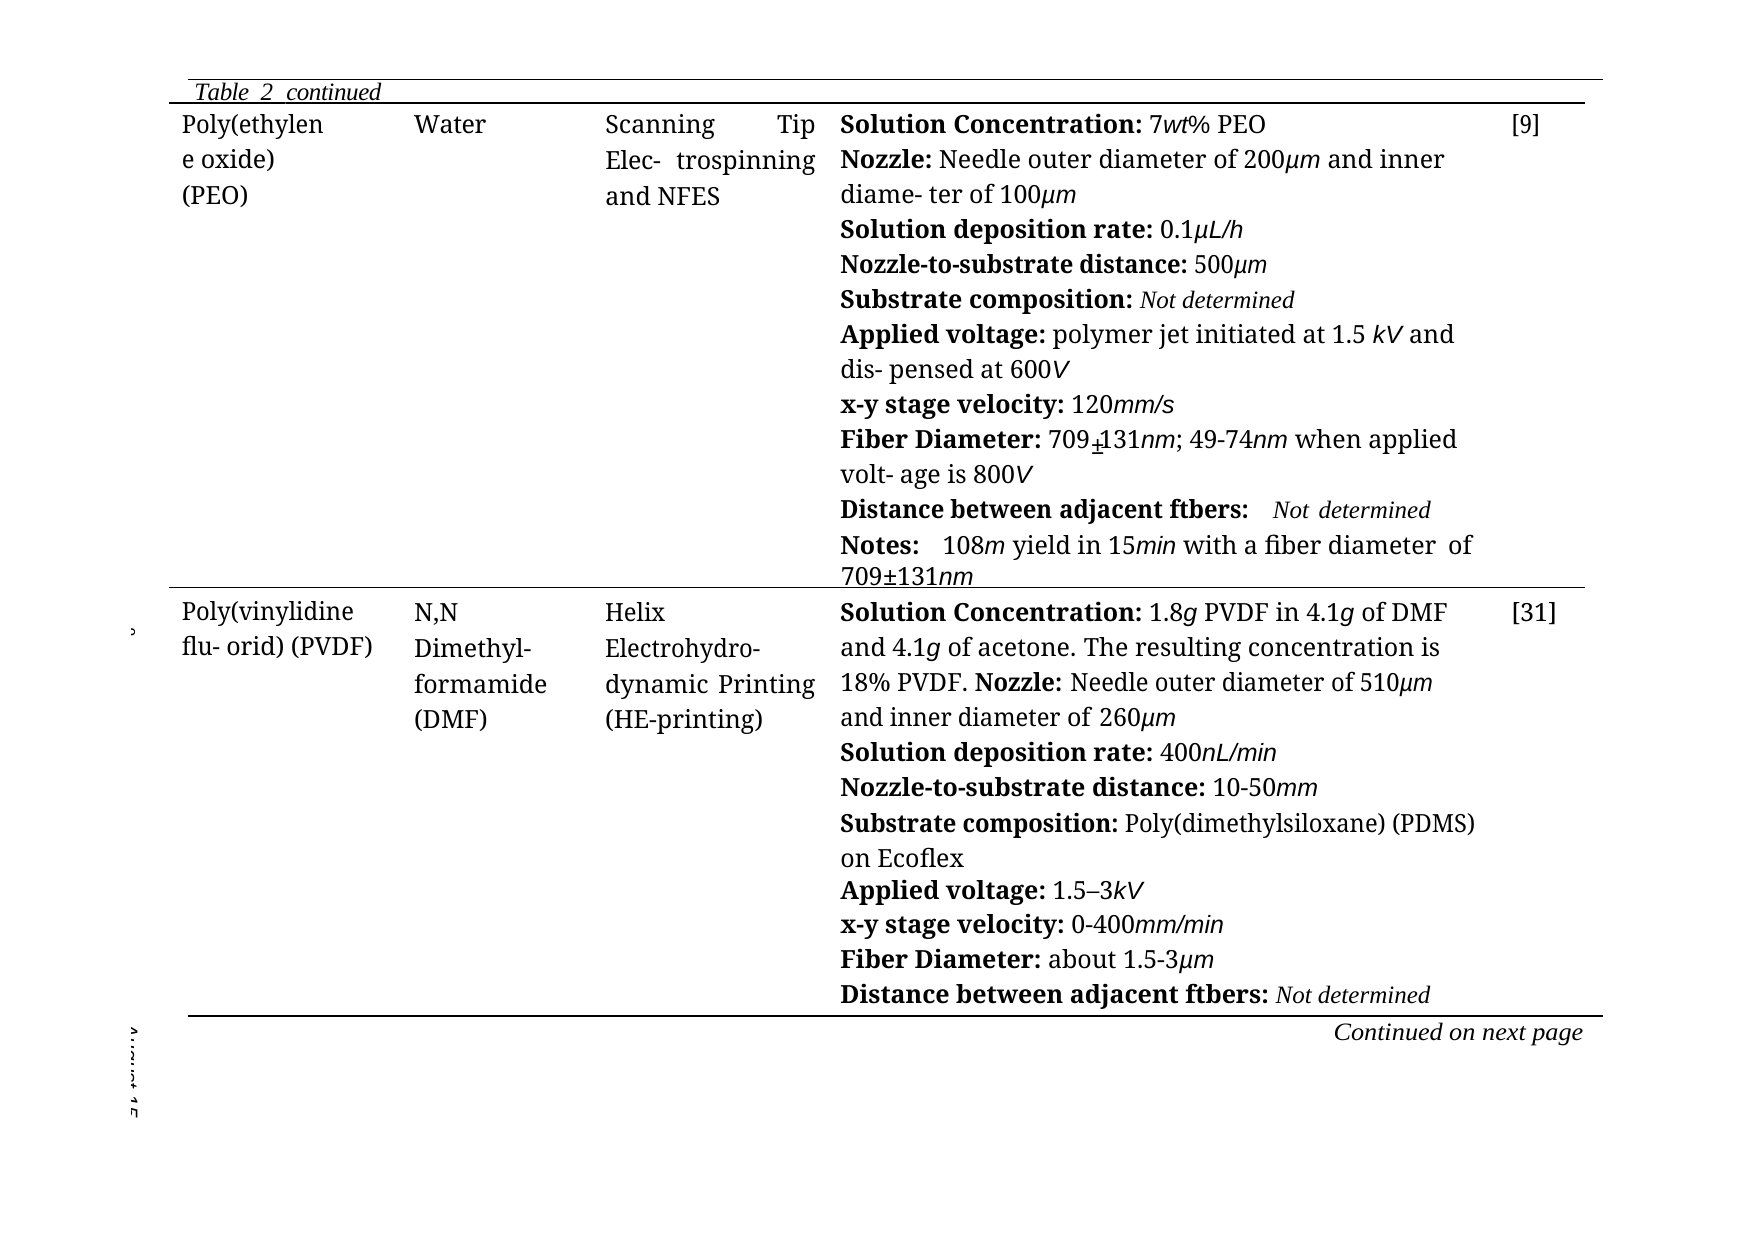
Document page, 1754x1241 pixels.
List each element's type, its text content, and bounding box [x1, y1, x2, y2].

text Substrate composition: Poly(dimethylsiloxane) (PDMS) on Ecoflex [840, 805, 1479, 875]
text Fiber Diameter: 709 131nm; 49-74nm when applied volt- age is 800V [840, 422, 1480, 491]
text 709±131nm [169, 561, 1596, 591]
text Solution deposition rate: 0.1µL/h Nozzle-to-substrate distance: 500µm Substrate composition: Not determined [840, 211, 1303, 316]
text Distance between adjacent ftbers: Not determined [840, 977, 1482, 1011]
text Fiber Diameter: about 1.5-3µm [840, 941, 1482, 976]
subtitle Nozzle-to-substrate distance: 10-50mm [840, 769, 1482, 804]
text Poly(ethylene oxide) (PEO) [182, 106, 328, 212]
text Distance between adjacent ftbers: Not determined [840, 492, 1482, 526]
text x-y stage velocity: 120mm/s [840, 387, 1482, 421]
text Poly(vinylidine flu- orid) (PVDF) [182, 593, 389, 663]
text Notes: 108m yield in 15min with a fiber diameter of [840, 527, 1482, 561]
text Helix Electrohydro- dynamic Printing (HE-printing) [605, 595, 815, 736]
text Solution deposition rate: 400nL/min [840, 734, 1482, 768]
text Solution Concentration: 7wt% PEO [840, 106, 1482, 140]
text Applied voltage: polymer jet initiated at 1.5 kV and dis- pensed at 600V [840, 317, 1482, 386]
text Solution Concentration: 1.8g PVDF in 4.1g of DMF and 4.1g of acetone. The resulting concentration is 18% PVDF. Nozzle: Needle outer diameter of 510µm and inner diameter of 260µm [840, 594, 1479, 733]
text Continued on next page [158, 1017, 1583, 1046]
text [9] [1511, 107, 1596, 141]
text N,N Dimethyl- formamide (DMF) [414, 595, 580, 736]
text Applied voltage: 1.5–3kV [840, 877, 1482, 905]
text x-y stage velocity: 0-400mm/min [840, 906, 1482, 940]
text Table 2 continued [169, 80, 1596, 106]
text Nozzle: Needle outer diameter of 200µm and inner diame- ter of 100µm [840, 141, 1479, 211]
text Water Scanning Tip Elec- trospinning and NFES [414, 107, 815, 212]
text [31] [1511, 595, 1596, 629]
